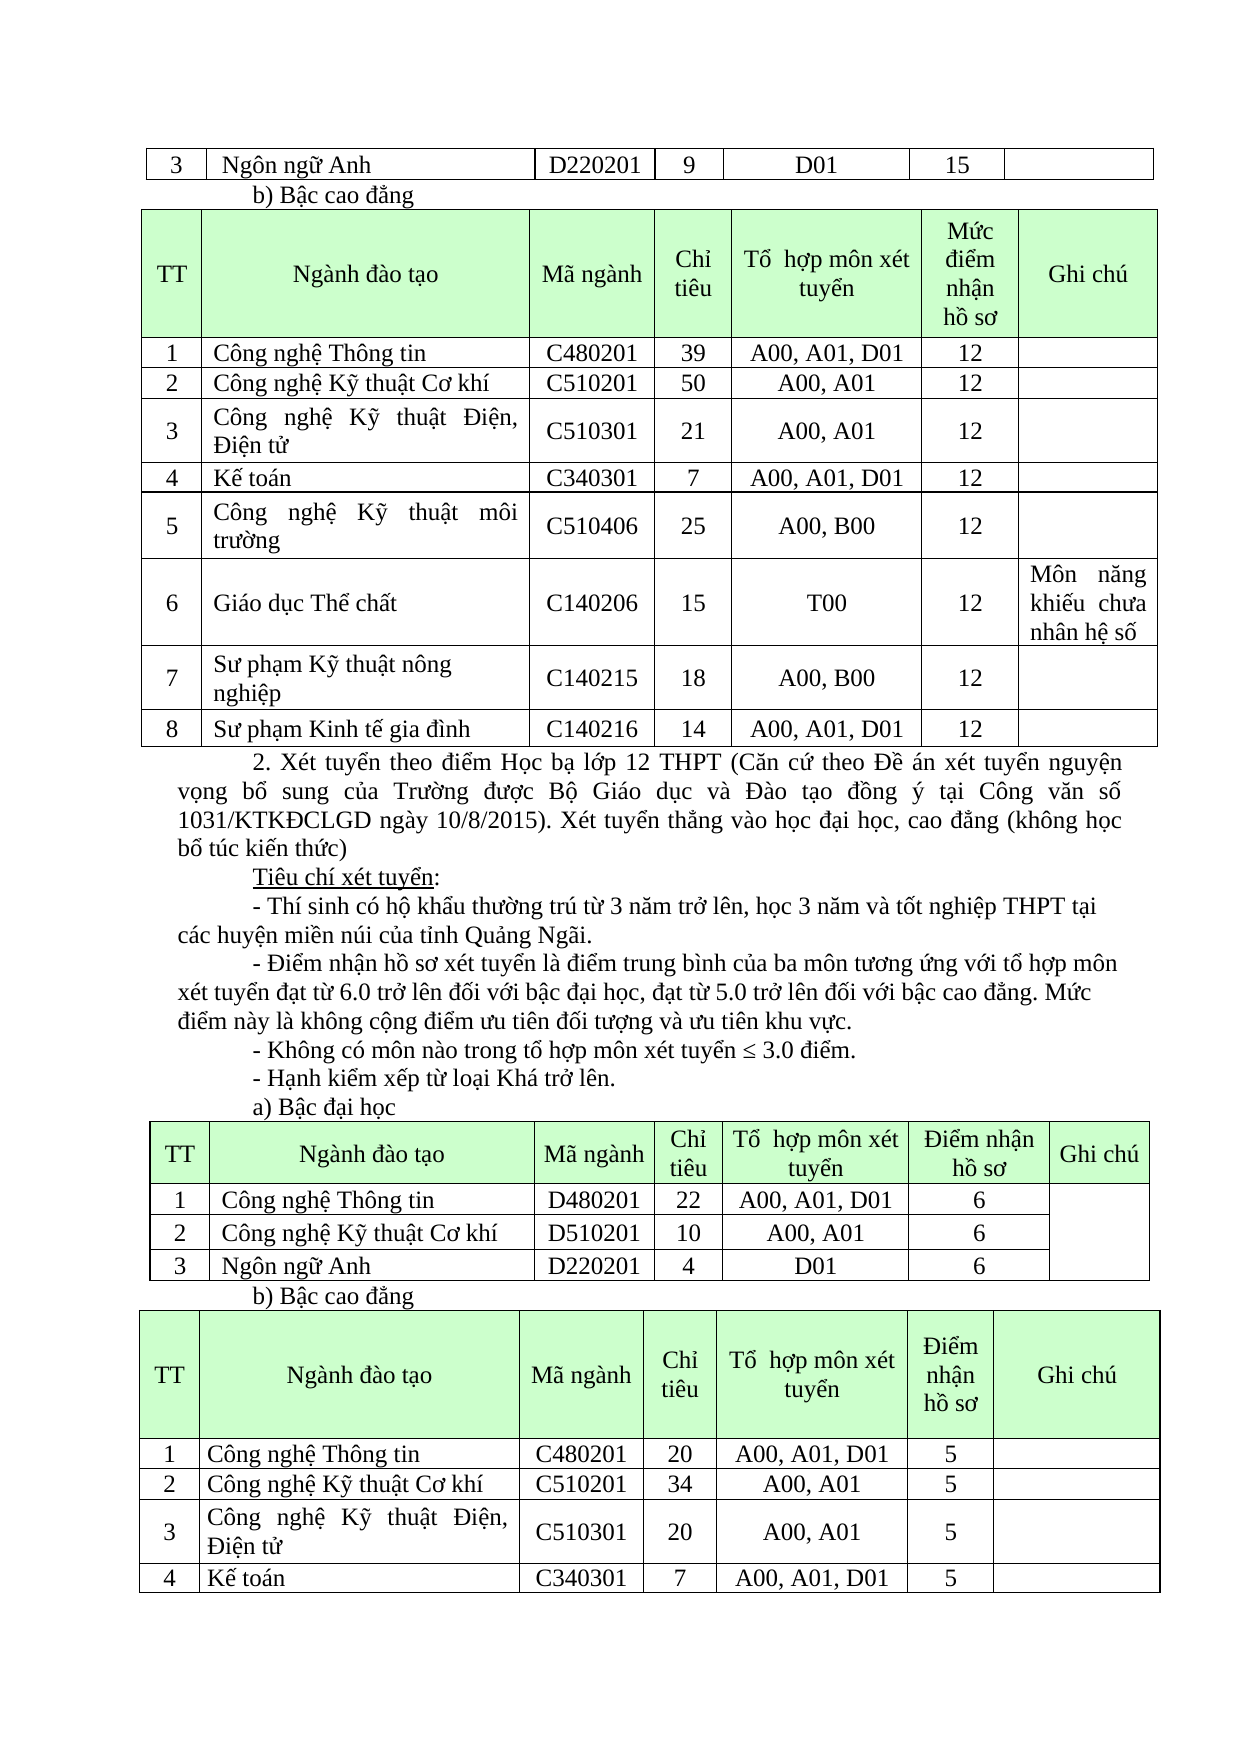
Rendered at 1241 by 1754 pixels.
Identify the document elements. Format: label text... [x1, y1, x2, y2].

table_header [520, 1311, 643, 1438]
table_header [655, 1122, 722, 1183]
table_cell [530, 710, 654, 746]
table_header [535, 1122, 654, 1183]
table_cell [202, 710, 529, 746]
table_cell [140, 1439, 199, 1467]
table_cell C480201 [530, 338, 654, 367]
text Tiêu chí xét tuyển: [177, 862, 1122, 891]
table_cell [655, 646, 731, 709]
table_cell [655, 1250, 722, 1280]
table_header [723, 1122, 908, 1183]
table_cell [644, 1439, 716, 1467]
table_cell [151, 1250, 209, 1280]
table_cell C510201 [530, 368, 654, 398]
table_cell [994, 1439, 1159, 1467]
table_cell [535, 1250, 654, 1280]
text b) Bậc cao đẳng [177, 1281, 1122, 1310]
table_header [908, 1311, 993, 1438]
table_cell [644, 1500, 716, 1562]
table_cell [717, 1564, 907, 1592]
table_cell 1 [142, 338, 201, 367]
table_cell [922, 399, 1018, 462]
table_header Mã ngành [530, 210, 654, 337]
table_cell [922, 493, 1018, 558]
table_cell Ngôn ngữ Anh [207, 149, 534, 179]
text - Hạnh kiểm xếp từ loại Khá trở lên. [177, 1063, 1122, 1092]
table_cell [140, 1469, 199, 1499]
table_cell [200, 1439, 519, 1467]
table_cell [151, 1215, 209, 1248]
table_header Ghi chú [1019, 210, 1157, 337]
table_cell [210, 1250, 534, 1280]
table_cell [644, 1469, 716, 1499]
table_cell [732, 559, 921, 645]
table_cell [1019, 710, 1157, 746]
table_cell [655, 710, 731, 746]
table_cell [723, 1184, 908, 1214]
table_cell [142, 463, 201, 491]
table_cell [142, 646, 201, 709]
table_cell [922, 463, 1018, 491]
table_header Mức điểm nhận hồ sơ [922, 210, 1018, 337]
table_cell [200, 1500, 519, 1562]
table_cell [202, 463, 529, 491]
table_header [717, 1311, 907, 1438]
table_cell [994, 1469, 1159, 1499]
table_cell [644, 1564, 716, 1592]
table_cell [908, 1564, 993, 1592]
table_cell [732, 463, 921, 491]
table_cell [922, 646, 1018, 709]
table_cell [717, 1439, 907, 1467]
table_cell 3 [147, 149, 206, 179]
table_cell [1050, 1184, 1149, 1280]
text b) Bậc cao đẳng [177, 180, 1122, 209]
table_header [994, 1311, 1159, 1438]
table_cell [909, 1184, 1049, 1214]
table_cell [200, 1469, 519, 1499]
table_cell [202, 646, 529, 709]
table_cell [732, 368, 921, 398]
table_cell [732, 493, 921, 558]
table_header TT [142, 210, 201, 337]
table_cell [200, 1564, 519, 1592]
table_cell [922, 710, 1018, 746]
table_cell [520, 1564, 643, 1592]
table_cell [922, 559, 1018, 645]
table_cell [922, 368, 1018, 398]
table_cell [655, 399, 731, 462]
table_cell [1019, 338, 1157, 367]
text - Thí sinh có hộ khẩu thường trú từ 3 năm trở lên, học 3 năm và tốt nghiệp THPT tại các huyện miền núi của tỉnh Quảng Ngãi. [177, 891, 1122, 948]
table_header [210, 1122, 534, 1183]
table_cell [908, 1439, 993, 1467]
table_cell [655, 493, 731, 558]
table_header Chỉ tiêu [655, 210, 731, 337]
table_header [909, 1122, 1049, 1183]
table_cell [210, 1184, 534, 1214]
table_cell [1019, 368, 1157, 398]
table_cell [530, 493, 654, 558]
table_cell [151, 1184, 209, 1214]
text 2. Xét tuyển theo điểm Học bạ lớp 12 THPT (Căn cứ theo Đề án xét tuyển nguyện vọng bổ sung của Trường được Bộ Giáo dục và Đào tạo đồng ý tại Công văn số 1031/KTKĐCLGD ngày 10/8/2015). Xét tuyển thẳng vào học đại học, cao đẳng (không học bổ túc kiến thức) [177, 747, 1122, 862]
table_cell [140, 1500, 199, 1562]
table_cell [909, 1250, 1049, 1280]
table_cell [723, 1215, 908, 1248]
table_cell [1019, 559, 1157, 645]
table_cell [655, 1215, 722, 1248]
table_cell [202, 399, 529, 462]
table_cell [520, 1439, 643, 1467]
table_header Ngành đào tạo [202, 210, 529, 337]
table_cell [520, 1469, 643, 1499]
table_cell 2 [142, 368, 201, 398]
table_cell Công nghệ Thông tin [202, 338, 529, 367]
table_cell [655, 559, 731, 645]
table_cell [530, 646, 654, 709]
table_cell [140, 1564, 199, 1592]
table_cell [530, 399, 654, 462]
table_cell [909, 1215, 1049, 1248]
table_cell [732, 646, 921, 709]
text a) Bậc đại học [177, 1092, 1122, 1121]
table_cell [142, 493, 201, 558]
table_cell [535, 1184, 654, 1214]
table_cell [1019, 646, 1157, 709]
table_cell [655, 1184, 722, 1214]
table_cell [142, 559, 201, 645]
table_cell 50 [655, 368, 731, 398]
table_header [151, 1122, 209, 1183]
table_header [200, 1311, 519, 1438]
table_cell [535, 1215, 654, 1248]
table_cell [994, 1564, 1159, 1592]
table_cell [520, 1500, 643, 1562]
table_cell 15 [910, 149, 1004, 179]
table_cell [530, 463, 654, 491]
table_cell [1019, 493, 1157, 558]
table_cell D220201 [536, 149, 654, 179]
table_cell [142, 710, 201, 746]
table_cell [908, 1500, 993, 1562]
table_cell 12 [922, 338, 1018, 367]
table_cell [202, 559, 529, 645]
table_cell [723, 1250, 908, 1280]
table_cell 39 [655, 338, 731, 367]
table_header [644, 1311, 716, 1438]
text - Điểm nhận hồ sơ xét tuyển là điểm trung bình của ba môn tương ứng với tổ hợp môn xét tuyển đạt từ 6.0 trở lên đối với bậc đại học, đạt từ 5.0 trở lên đối với bậc cao đẳng. Mức điểm này là không cộng điểm ưu tiên đối tượng và ưu tiên khu vực. [177, 948, 1122, 1035]
table_cell A00, A01, D01 [732, 338, 921, 367]
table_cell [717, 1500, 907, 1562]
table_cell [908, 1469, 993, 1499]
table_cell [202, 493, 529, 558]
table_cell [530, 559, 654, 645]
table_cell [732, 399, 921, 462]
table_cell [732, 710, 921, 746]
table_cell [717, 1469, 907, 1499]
table_cell Công nghệ Kỹ thuật Cơ khí [202, 368, 529, 398]
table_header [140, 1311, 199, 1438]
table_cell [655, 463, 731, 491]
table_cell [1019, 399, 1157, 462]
table_header Tổ hợp môn xét tuyển [732, 210, 921, 337]
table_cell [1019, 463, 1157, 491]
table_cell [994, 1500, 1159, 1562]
table_cell 9 [656, 149, 723, 179]
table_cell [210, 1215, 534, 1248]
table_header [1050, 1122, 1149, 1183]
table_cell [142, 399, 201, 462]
text - Không có môn nào trong tổ hợp môn xét tuyển ≤ 3.0 điểm. [177, 1035, 1122, 1063]
table_cell D01 [724, 149, 909, 179]
